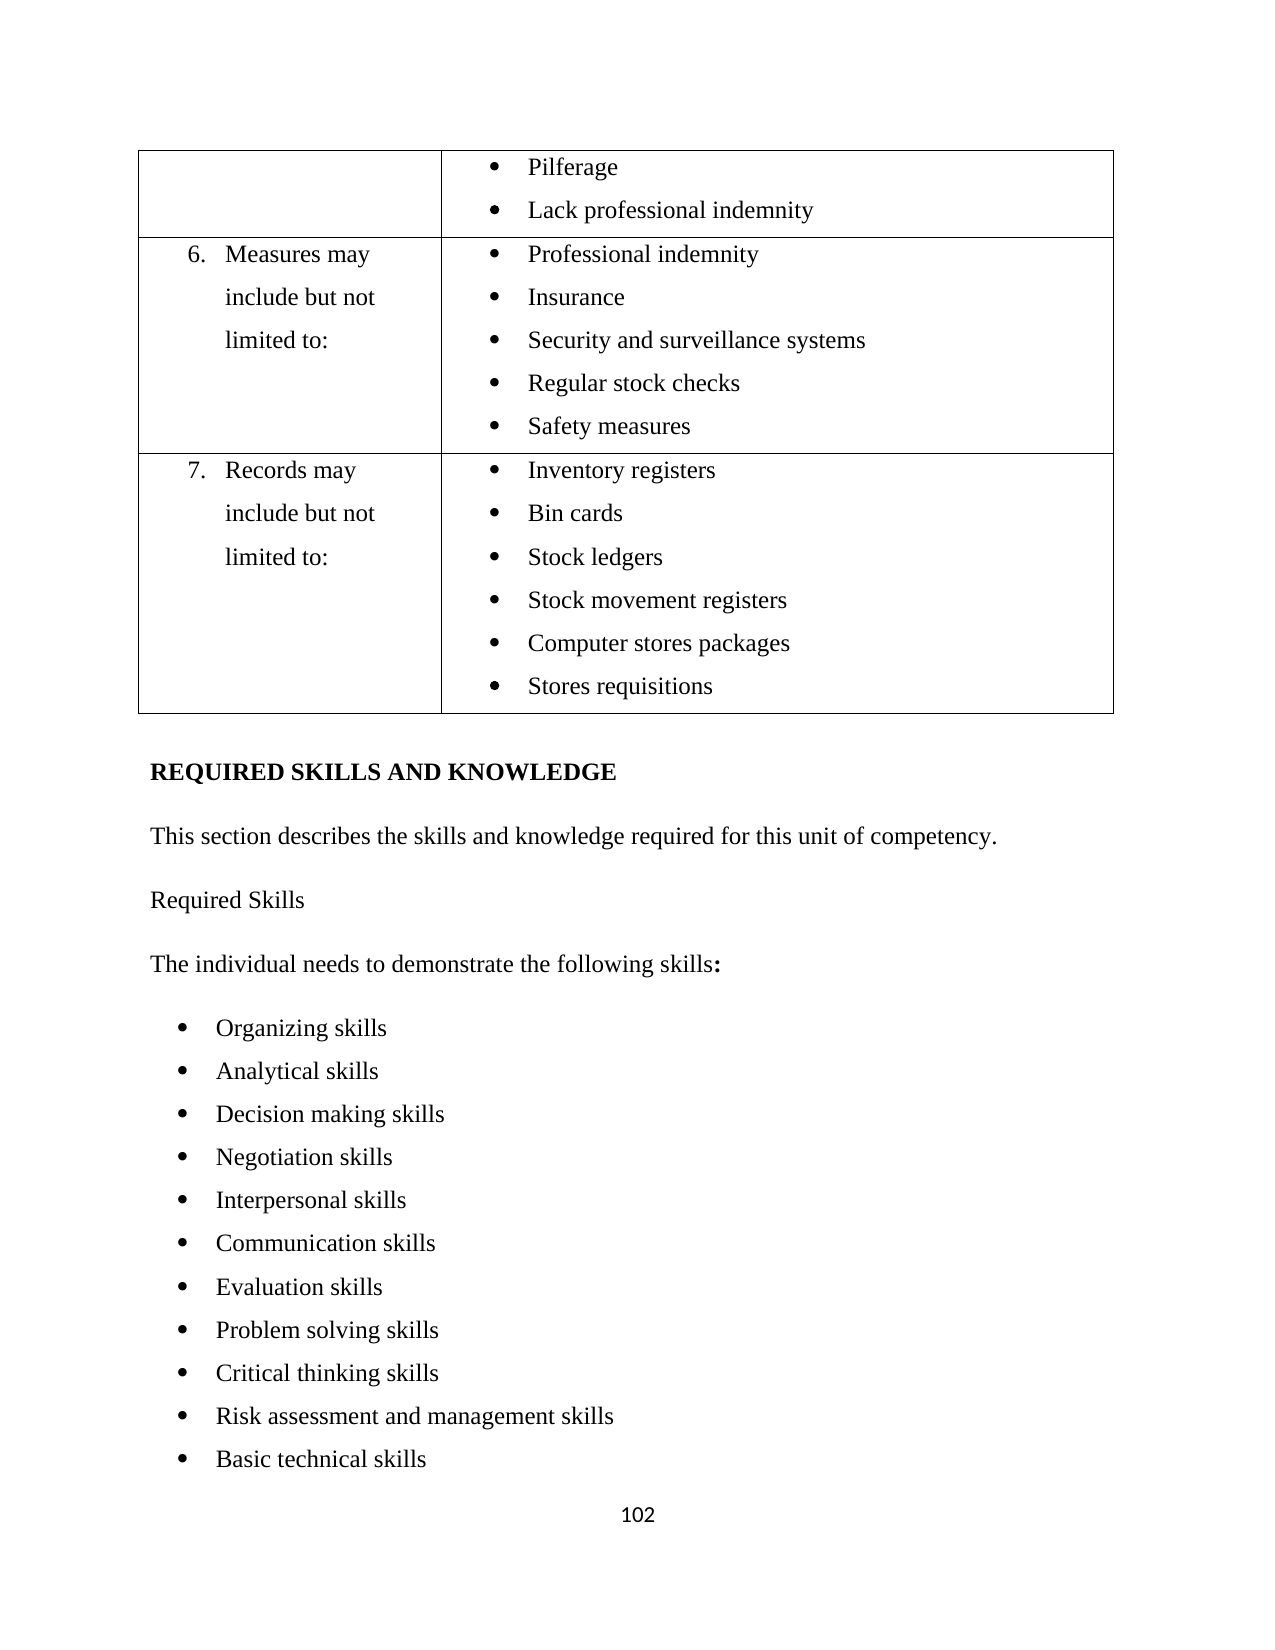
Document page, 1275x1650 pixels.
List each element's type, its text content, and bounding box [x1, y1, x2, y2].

list Evaluation skills [178, 1272, 1125, 1300]
list Problem solving skills [178, 1315, 1125, 1343]
list Decision making skills [178, 1099, 1125, 1128]
list Critical thinking skills [178, 1358, 1125, 1387]
table_cell Professional indemnity Insurance Security and surveillance systems Regular stock checks Safety measures [442, 238, 1113, 453]
list Communication skills [178, 1228, 1125, 1257]
table_cell Records may include but not limited to: [139, 454, 441, 713]
list Risk assessment and management skills [178, 1401, 1125, 1430]
table_cell Inventory registers Bin cards Stock ledgers Stock movement registers Computer stores packages Stores requisitions [442, 454, 1113, 713]
table_cell Measures may include but not limited to: [139, 238, 441, 453]
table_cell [442, 151, 1113, 237]
list Negotiation skills [178, 1142, 1125, 1171]
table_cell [139, 151, 441, 237]
text Required Skills [150, 885, 1125, 914]
text This section describes the skills and knowledge required for this unit of competency. [150, 821, 1125, 850]
text The individual needs to demonstrate the following skills: [150, 949, 1125, 978]
list Basic technical skills [178, 1444, 1125, 1473]
list Organizing skills [178, 1013, 1125, 1042]
list Interpersonal skills [178, 1185, 1125, 1214]
text REQUIRED SKILLS AND KNOWLEDGE [150, 757, 1125, 786]
list Analytical skills [178, 1056, 1125, 1085]
